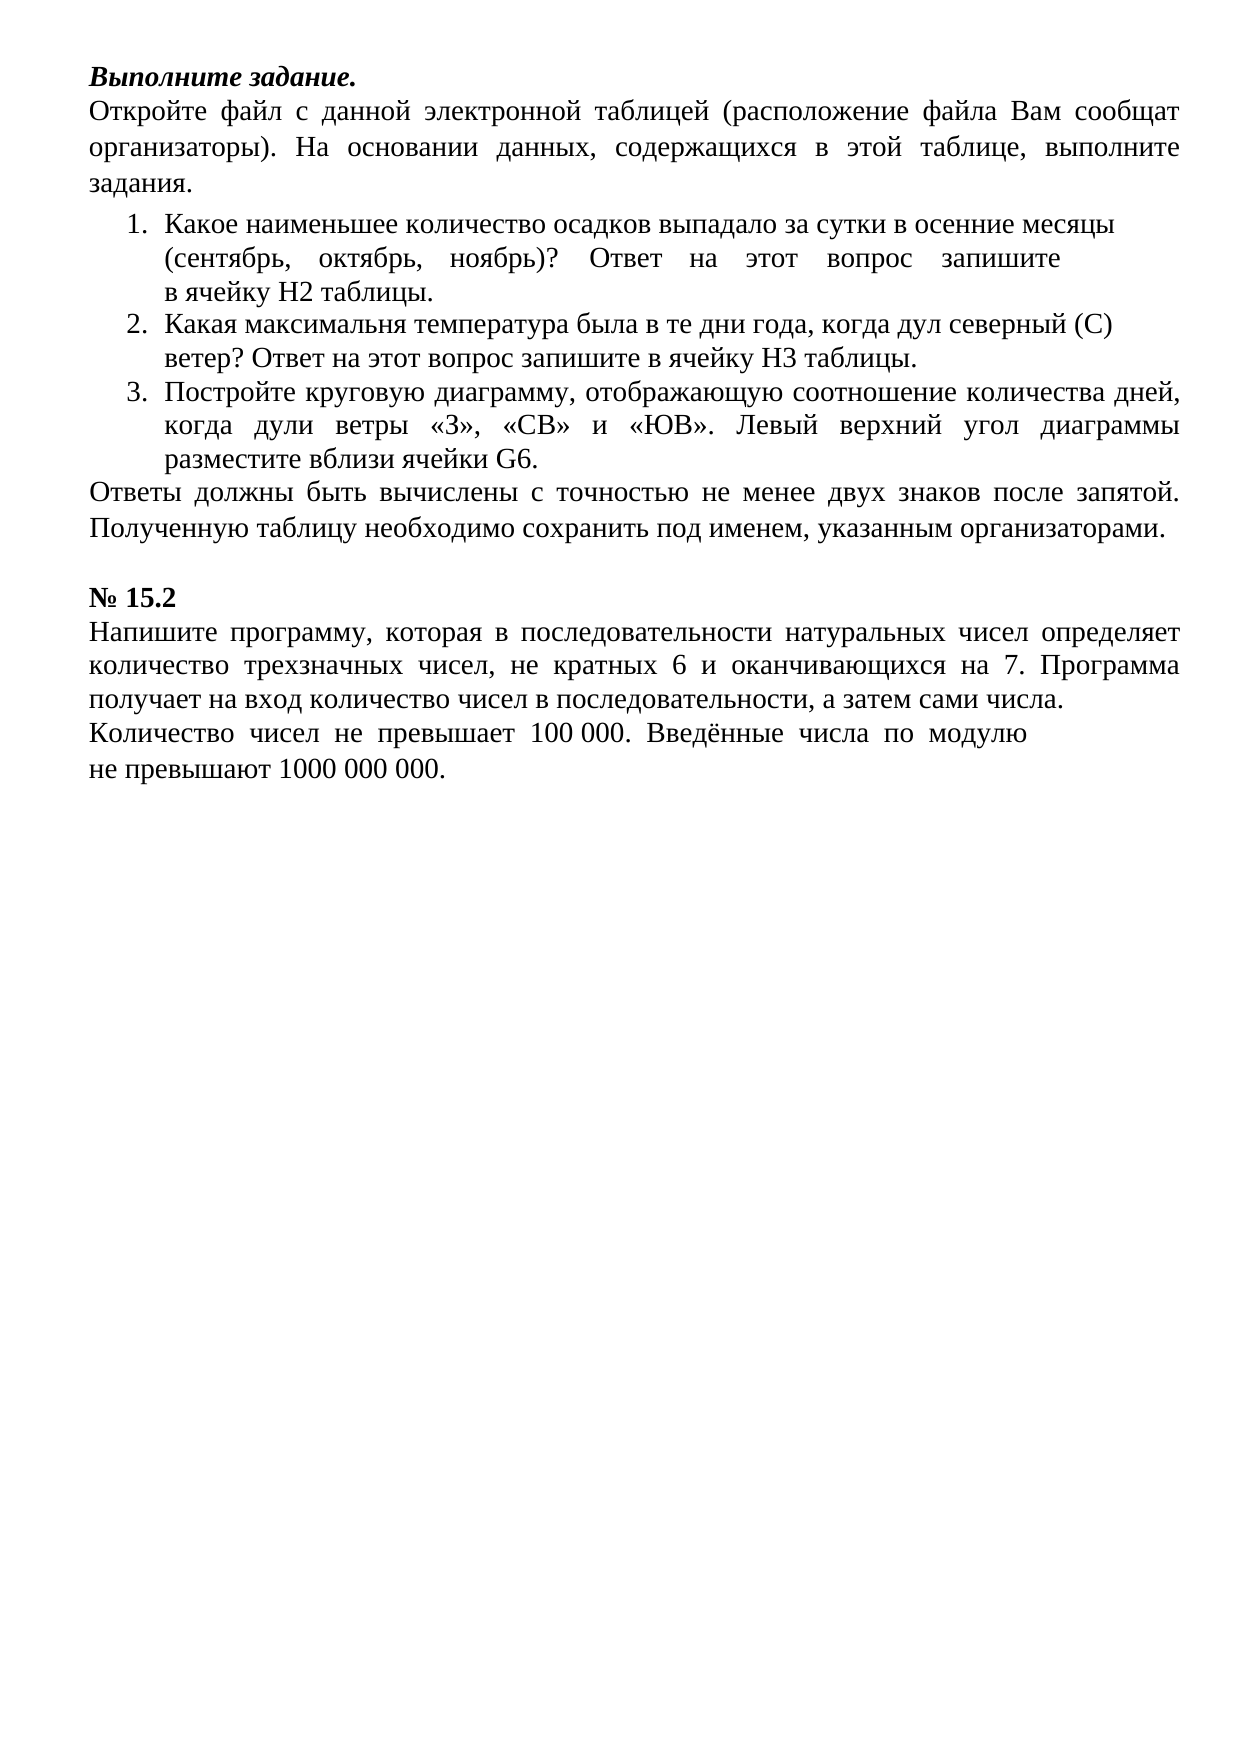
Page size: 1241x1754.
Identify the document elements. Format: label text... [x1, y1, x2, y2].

text (сентябрь, октябрь, ноябрь)? Ответ на этот вопрос запишите [164, 240, 1181, 274]
text в ячейку H2 таблицы. [164, 274, 1181, 307]
list Постройте круговую диаграмму, отображающую соотношение количества дней, когда дули ветры «З», «СВ» и «ЮВ». Левый верхний угол диаграммы разместите вблизи ячейки G6. [126, 374, 1181, 474]
text № 15.2 [89, 580, 1181, 614]
list Какое наименьшее количество осадков выпадало за сутки в осенние месяцы [126, 206, 1181, 240]
list Какая максимальня температура была в те дни года, когда дул северный (С) ветер? Ответ на этот вопрос запишите в ячейку H3 таблицы. [126, 307, 1181, 373]
text Напишите программу, которая в последовательности натуральных чисел определяет количество трехзначных чисел, не кратных 6 и оканчивающихся на 7. Программа получает на вход количество чисел в последовательности, а затем сами числа. [89, 614, 1181, 714]
text Выполните задание. [89, 59, 1181, 93]
text Количество чисел не превышает 100 000. Введённые числа по модулю [89, 716, 1181, 749]
text Откройте файл с данной электронной таблицей (расположение файла Вам сообщат организаторы). На основании данных, содержащихся в этой таблице, выполните задания. [89, 93, 1181, 198]
text не превышают 1000 000 000. [89, 752, 1181, 785]
text Ответы должны быть вычислены с точностью не менее двух знаков после запятой. Полученную таблицу необходимо сохранить под именем, указанным организаторами. [89, 474, 1181, 544]
